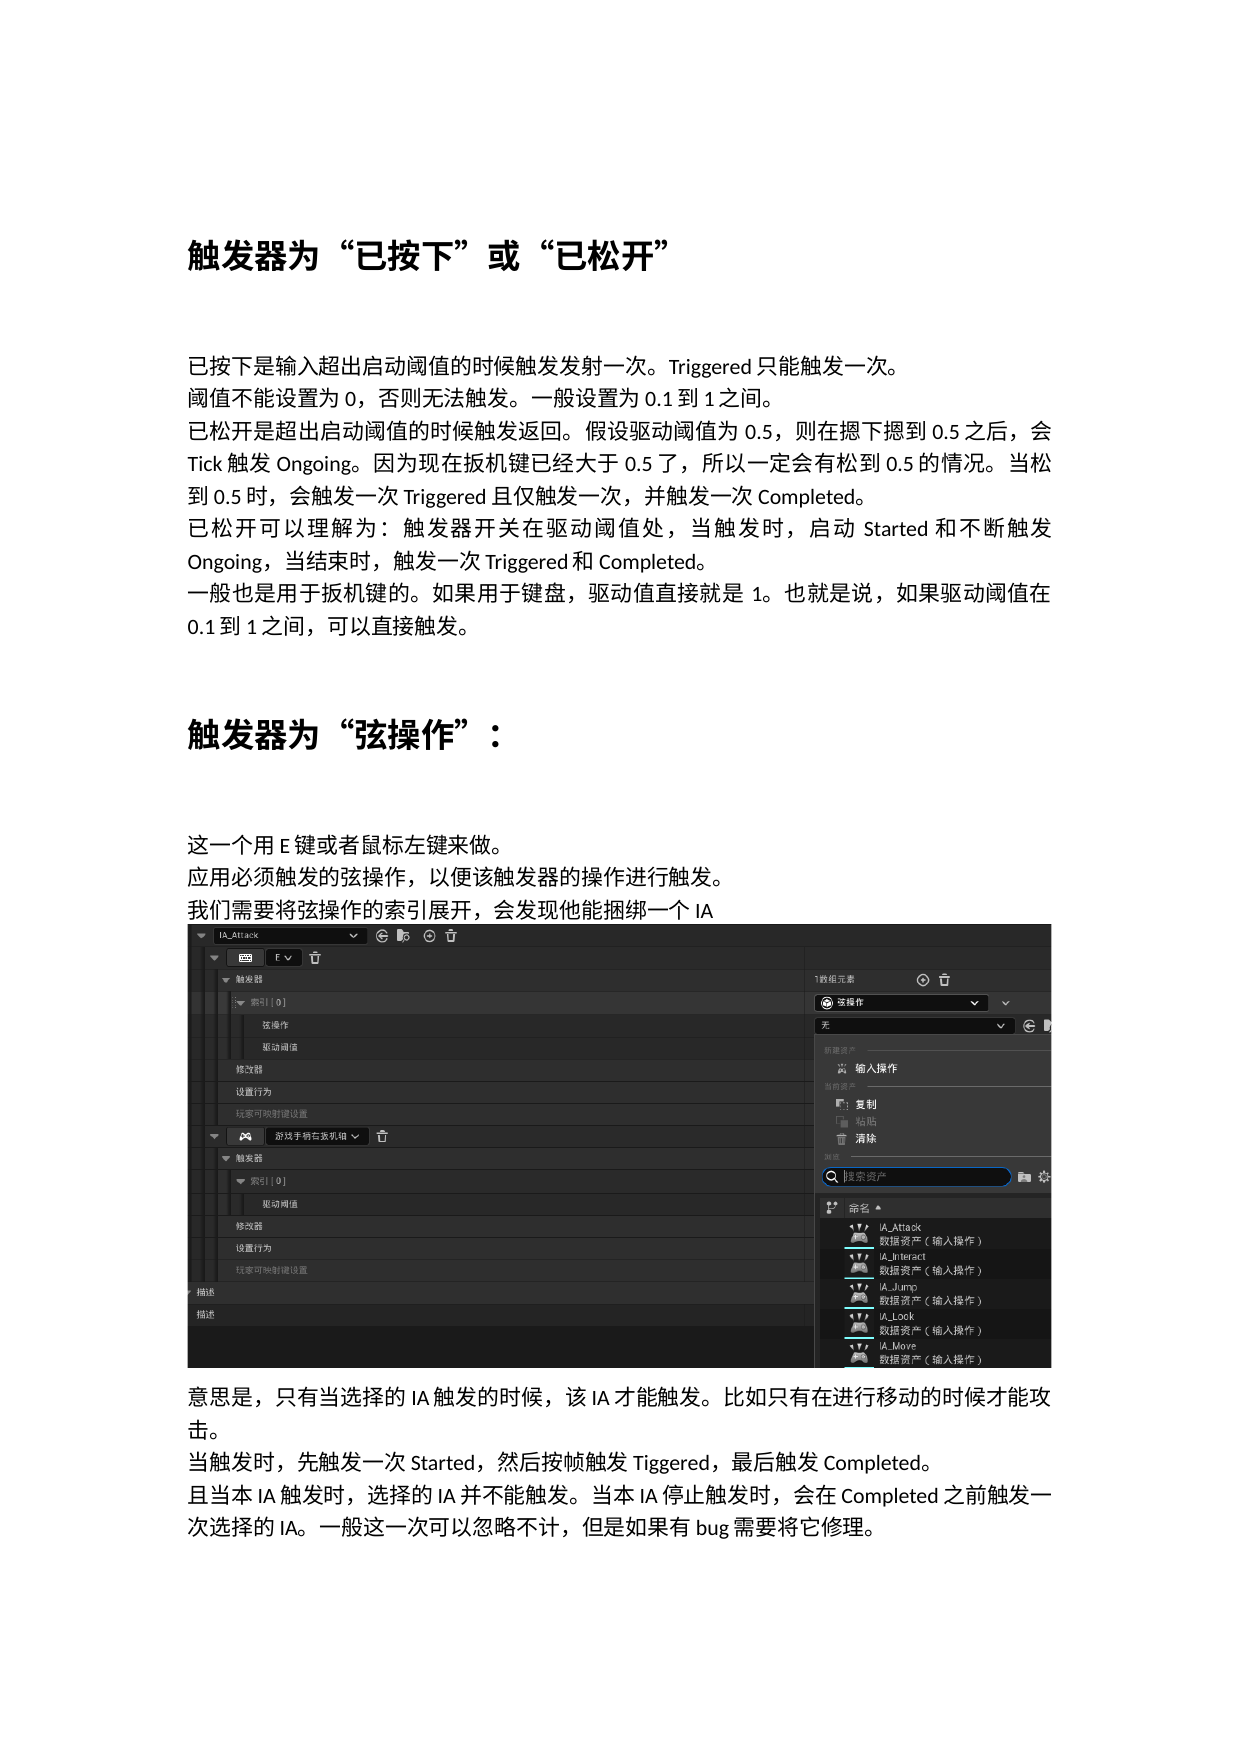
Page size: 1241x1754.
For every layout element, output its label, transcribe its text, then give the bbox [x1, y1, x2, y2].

text 我们需要将弦操作的索引展开，会发现他能捆绑一个IA [187, 892, 1053, 925]
text 当触发时，先触发一次Started，然后按帧触发Tiggered，最后触发Completed。 [187, 1445, 1053, 1477]
text 应用必须触发的弦操作，以便该触发器的操作进行触发。 [187, 860, 1053, 892]
subtitle 触发器为“已按下”或“已松开” [187, 222, 1053, 287]
text 意思是，只有当选择的IA触发的时候，该IA才能触发。比如只有在进行移动的时候才能攻击。 [187, 1380, 1053, 1445]
subtitle 触发器为“弦操作”： [187, 700, 1053, 765]
text 已松开是超出启动阈值的时候触发返回。假设驱动阈值为0.5，则在摁下摁到0.5之后，会Tick触发Ongoing。因为现在扳机键已经大于0.5了，所以一定会有松到0.5的情况。当松到0.5时，会触发一次Triggered且仅触发一次，并触发一次Completed。 [187, 413, 1053, 511]
text 已按下是输入超出启动阈值的时候触发发射一次。Triggered只能触发一次。 [187, 348, 1053, 381]
text 阈值不能设置为0，否则无法触发。一般设置为0.1到1之间。 [187, 381, 1053, 413]
text 一般也是用于扳机键的。如果用于键盘，驱动值直接就是1。也就是说，如果驱动阈值在0.1到1之间，可以直接触发。 [187, 576, 1053, 641]
text 已松开可以理解为：触发器开关在驱动阈值处，当触发时，启动Started和不断触发Ongoing，当结束时，触发一次Triggered和Completed。 [187, 511, 1053, 576]
text 且当本IA触发时，选择的IA并不能触发。当本IA停止触发时，会在Completed之前触发一次选择的IA。一般这一次可以忽略不计，但是如果有bug需要将它修理。 [187, 1477, 1053, 1542]
picture [187, 924, 1052, 1368]
text 这一个用E键或者鼠标左键来做。 [187, 827, 1053, 860]
